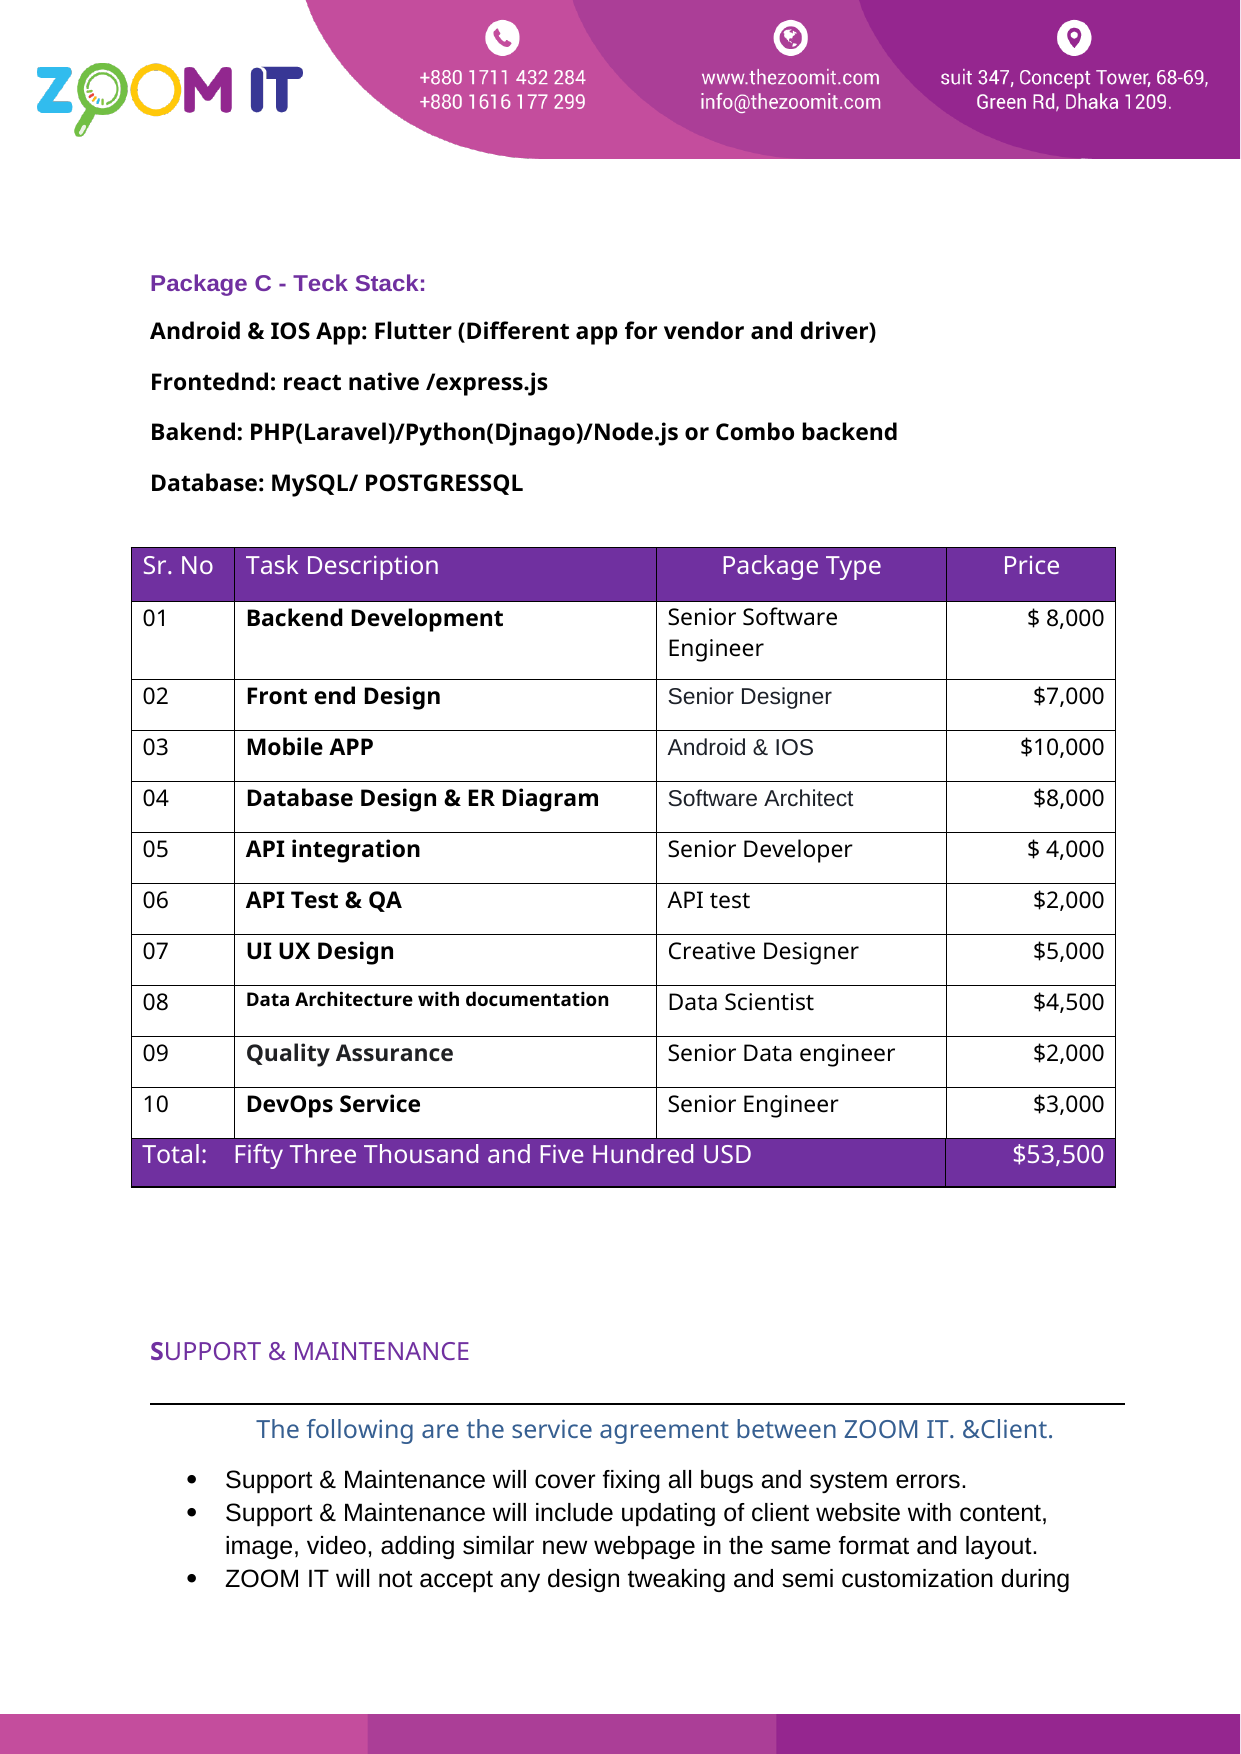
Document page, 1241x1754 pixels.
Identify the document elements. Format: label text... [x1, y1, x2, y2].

table_cell 01 [132, 602, 234, 679]
table_header Price [947, 548, 1115, 601]
table_cell Database Design & ER Diagram [235, 782, 656, 832]
table_cell Software Architect [657, 782, 946, 832]
table_cell API integration [235, 833, 656, 883]
table_cell Senior Software Engineer [657, 602, 946, 679]
table_cell DevOps Service [235, 1088, 656, 1138]
picture [0, 0, 1241, 159]
table_cell API test [657, 884, 946, 934]
table_cell Data Architecture with documentation [235, 986, 656, 1036]
text Android & IOS App: Flutter (Different app for vendor and driver) [150, 315, 1090, 346]
table_cell 02 [132, 680, 234, 730]
table_cell 04 [132, 782, 234, 832]
table_cell 08 [132, 986, 234, 1036]
table_cell $3,000 [947, 1088, 1115, 1138]
list Support & Maintenance will include updating of client website with content, image, video, adding similar new webpage in the same format and layout. [187, 1498, 1090, 1560]
text Bakend: PHP(Laravel)/Python(Djnago)/Node.js or Combo backend [150, 416, 1090, 447]
table_cell Senior Designer [657, 680, 946, 730]
text Package C - Teck Stack: [150, 270, 1090, 296]
table_cell 10 [132, 1088, 234, 1138]
text Database: MySQL/ POSTGRESSQL [150, 466, 1090, 528]
table_cell UI UX Design [235, 935, 656, 985]
table_cell $53,500 [946, 1139, 1115, 1186]
table_cell $10,000 [947, 731, 1115, 781]
table_cell Total: Fifty Three Thousand and Five Hundred USD [132, 1139, 945, 1186]
table_cell Creative Designer [657, 935, 946, 985]
table_cell 03 [132, 731, 234, 781]
text Frontednd: react native /express.js [150, 366, 1090, 397]
table_cell Backend Development [235, 602, 656, 679]
table_cell $4,500 [947, 986, 1115, 1036]
table_cell $ 4,000 [947, 833, 1115, 883]
table_cell $8,000 [947, 782, 1115, 832]
table_cell 09 [132, 1037, 234, 1087]
table_header Task Description [235, 548, 656, 601]
table_cell Senior Data engineer [657, 1037, 946, 1087]
table_cell 05 [132, 833, 234, 883]
text SUPPORT & MAINTENANCE [150, 1333, 1090, 1367]
table_cell $5,000 [947, 935, 1115, 985]
table_cell 07 [132, 935, 234, 985]
table_cell $2,000 [947, 1037, 1115, 1087]
table_cell $ 8,000 [947, 602, 1115, 679]
table_cell Senior Engineer [657, 1088, 946, 1138]
picture [0, 1714, 1241, 1754]
list Support & Maintenance will cover fixing all bugs and system errors. [187, 1465, 1090, 1494]
table_header Package Type [657, 548, 946, 601]
table_cell $7,000 [947, 680, 1115, 730]
table_cell Android & IOS [657, 731, 946, 781]
table_cell Mobile APP [235, 731, 656, 781]
table_cell API Test & QA [235, 884, 656, 934]
table_cell 06 [132, 884, 234, 934]
table_cell $2,000 [947, 884, 1115, 934]
table_cell Data Scientist [657, 986, 946, 1036]
text The following are the service agreement between ZOOM IT. &Client. [256, 1405, 1090, 1445]
table_cell Quality Assurance [235, 1037, 656, 1087]
table_header Sr. No [132, 548, 234, 601]
table_cell Front end Design [235, 680, 656, 730]
table_cell Senior Developer [657, 833, 946, 883]
